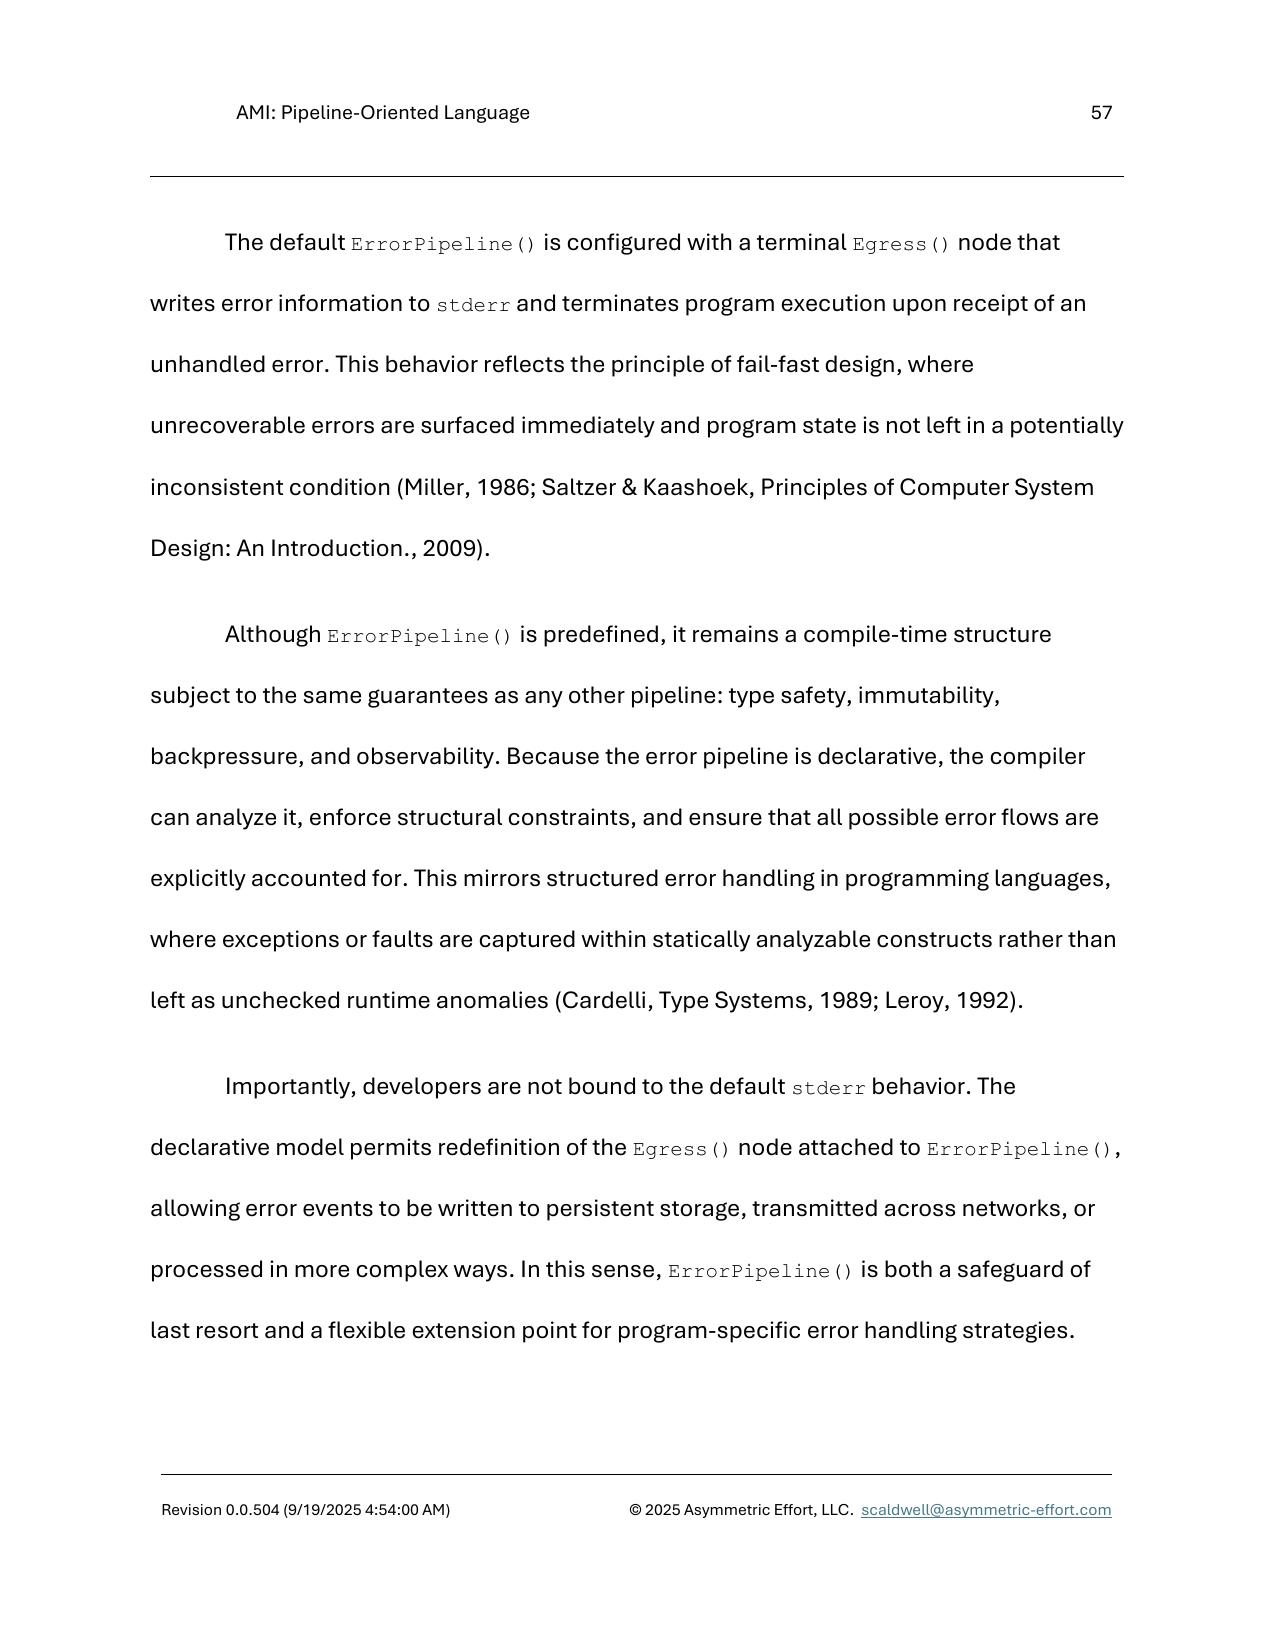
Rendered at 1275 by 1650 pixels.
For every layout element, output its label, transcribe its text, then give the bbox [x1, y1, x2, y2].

text Although ErrorPipeline() is predefined, it remains a compile-time structure subject to the same guarantees as any other pipeline: type safety, immutability, backpressure, and observability. Because the error pipeline is declarative, the compiler can analyze it, enforce structural constraints, and ensure that all possible error flows are explicitly accounted for. This mirrors structured error handling in programming languages, where exceptions or faults are captured within statically analyzable constructs rather than left as unchecked runtime anomalies . [150, 618, 1125, 1015]
text Importantly, developers are not bound to the default stderr behavior. The declarative model permits redefinition of the Egress() node attached to ErrorPipeline(), allowing error events to be written to persistent storage, transmitted across networks, or processed in more complex ways. In this sense, ErrorPipeline() is both a safeguard of last resort and a flexible extension point for program-specific error handling strategies. [150, 1071, 1125, 1346]
text The default ErrorPipeline() is configured with a terminal Egress() node that writes error information to stderr and terminates program execution upon receipt of an unhandled error. This behavior reflects the principle of fail-fast design, where unrecoverable errors are surfaced immediately and program state is not left in a potentially inconsistent condition . [150, 227, 1125, 563]
